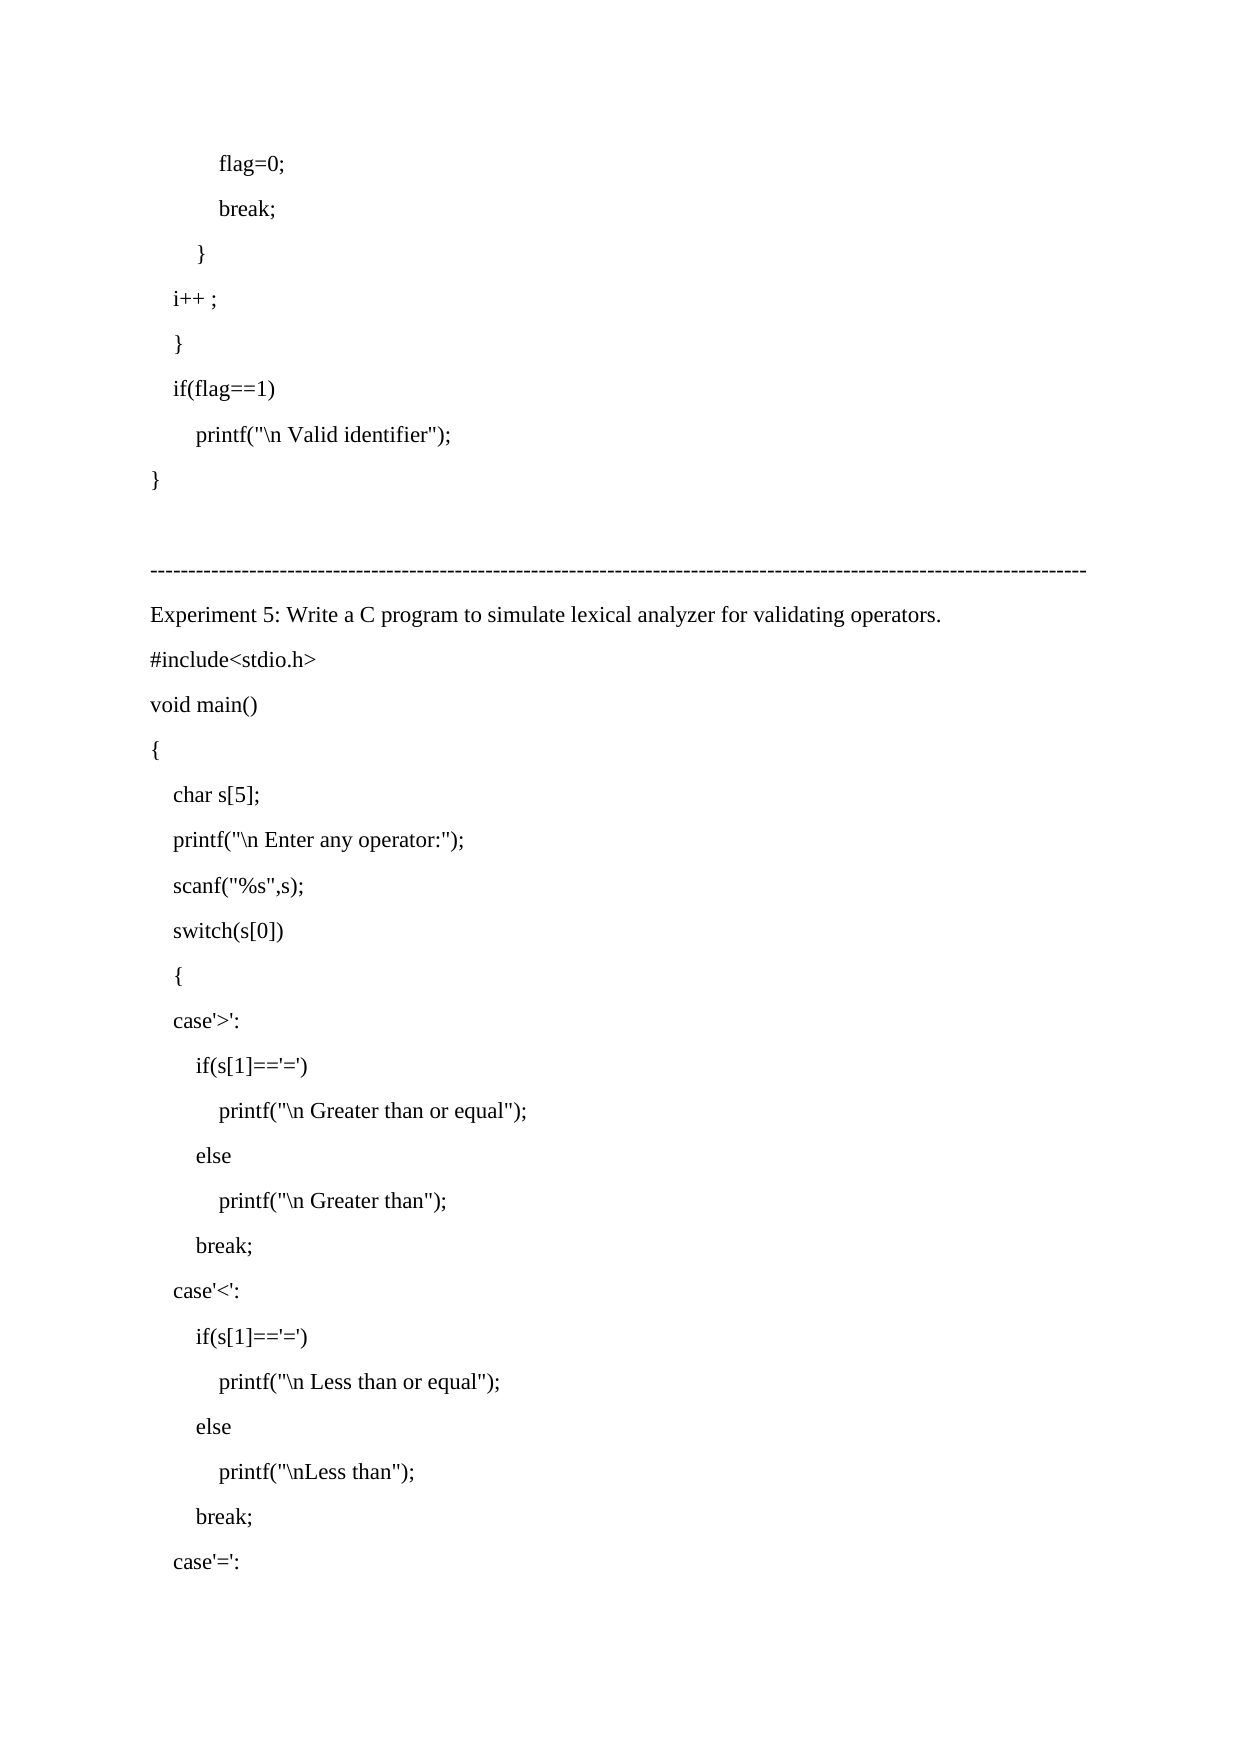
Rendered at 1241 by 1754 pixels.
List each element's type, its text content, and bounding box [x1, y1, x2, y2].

text i++ ; [150, 285, 1090, 312]
text scanf("%s",s); [150, 872, 1090, 898]
text } [150, 466, 1090, 492]
text switch(s[0]) [150, 917, 1090, 943]
text printf("\n Less than or equal"); [150, 1368, 1090, 1394]
text flag=0; [150, 150, 1090, 176]
text case'<': [150, 1278, 1090, 1304]
text break; [150, 1503, 1090, 1529]
text printf("\n Greater than"); [150, 1187, 1090, 1214]
text break; [150, 1232, 1090, 1259]
text if(s[1]=='=') [150, 1323, 1090, 1349]
text Experiment 5: Write a C program to simulate lexical analyzer for validating operators. [150, 601, 1090, 627]
text } [150, 240, 1090, 267]
text printf("\nLess than"); [150, 1458, 1090, 1484]
text { [150, 962, 1090, 988]
text else [150, 1142, 1090, 1169]
text --------------------------------------------------------------------------------------------------------------------------- [150, 556, 1090, 582]
text printf("\n Valid identifier"); [150, 421, 1090, 447]
text } [150, 330, 1090, 357]
text if(s[1]=='=') [150, 1052, 1090, 1078]
text void main() [150, 691, 1090, 718]
text if(flag==1) [150, 376, 1090, 402]
text #include<stdio.h> [150, 646, 1090, 672]
text case'=': [150, 1548, 1090, 1574]
text printf("\n Enter any operator:"); [150, 827, 1090, 853]
text else [150, 1413, 1090, 1439]
text break; [150, 195, 1090, 221]
text char s[5]; [150, 781, 1090, 808]
text { [150, 736, 1090, 763]
text printf("\n Greater than or equal"); [150, 1097, 1090, 1123]
text case'>': [150, 1007, 1090, 1033]
